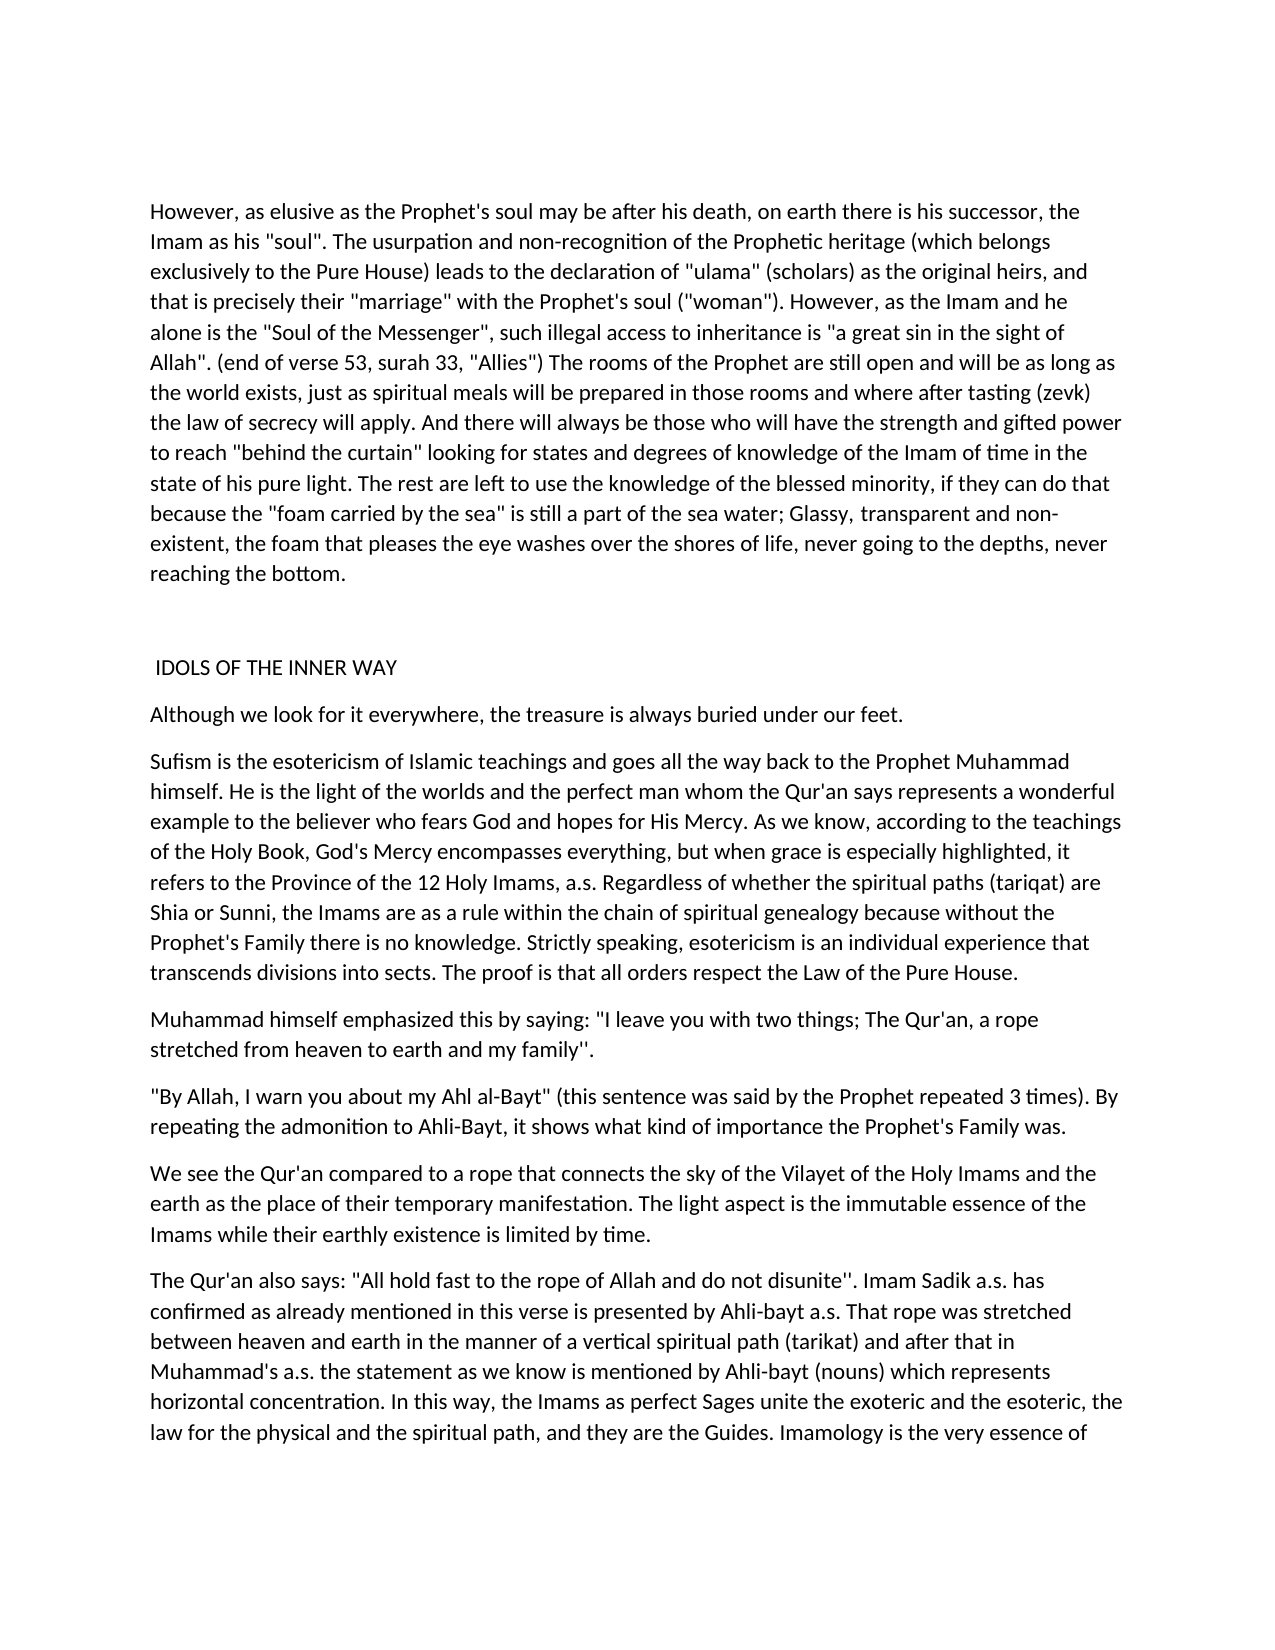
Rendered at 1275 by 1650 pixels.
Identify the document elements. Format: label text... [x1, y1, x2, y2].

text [150, 1267, 1125, 1446]
text Muhammad himself emphasized this by saying: "I leave you with two things; The Qur'an, a rope stretched from heaven to earth and my family''. [150, 1005, 1125, 1063]
text Although we look for it everywhere, the treasure is always buried under our feet. [150, 700, 1125, 728]
text Sufism is the esotericism of Islamic teachings and goes all the way back to the Prophet Muhammad himself. He is the light of the worlds and the perfect man whom the Qur'an says represents a wonderful example to the believer who fears God and hopes for His Mercy. As we know, according to the teachings of the Holy Book, God's Mercy encompasses everything, but when grace is especially highlighted, it refers to the Province of the 12 Holy Imams, a.s. Regardless of whether the spiritual paths (tariqat) are Shia or Sunni, the Imams are as a rule within the chain of spiritual genealogy because without the Prophet's Family there is no knowledge. Strictly speaking, esotericism is an individual experience that transcends divisions into sects. The proof is that all orders respect the Law of the Pure House. [150, 747, 1125, 986]
text We see the Qur'an compared to a rope that connects the sky of the Vilayet of the Holy Imams and the earth as the place of their temporary manifestation. The light aspect is the immutable essence of the Imams while their earthly existence is limited by time. [150, 1159, 1125, 1248]
text IDOLS OF THE INNER WAY [150, 653, 1125, 681]
text "By Allah, I warn you about my Ahl al-Bayt" (this sentence was said by the Prophet repeated 3 times). By repeating the admonition to Ahli-Bayt, it shows what kind of importance the Prophet's Family was. [150, 1082, 1125, 1141]
text However, as elusive as the Prophet's soul may be after his death, on earth there is his successor, the Imam as his "soul". The usurpation and non-recognition of the Prophetic heritage (which belongs exclusively to the Pure House) leads to the declaration of "ulama" (scholars) as the original heirs, and that is precisely their "marriage" with the Prophet's soul ("woman"). However, as the Imam and he alone is the "Soul of the Messenger", such illegal access to inheritance is "a great sin in the sight of Allah". (end of verse 53, surah 33, "Allies") The rooms of the Prophet are still open and will be as long as the world exists, just as spiritual meals will be prepared in those rooms and where after tasting (zevk) the law of secrecy will apply. And there will always be those who will have the strength and gifted power to reach "behind the curtain" looking for states and degrees of knowledge of the Imam of time in the state of his pure light. The rest are left to use the knowledge of the blessed minority, if they can do that because the "foam carried by the sea" is still a part of the sea water; Glassy, ​​transparent and non-existent, the foam that pleases the eye washes over the shores of life, never going to the depths, never reaching the bottom. [150, 197, 1125, 587]
